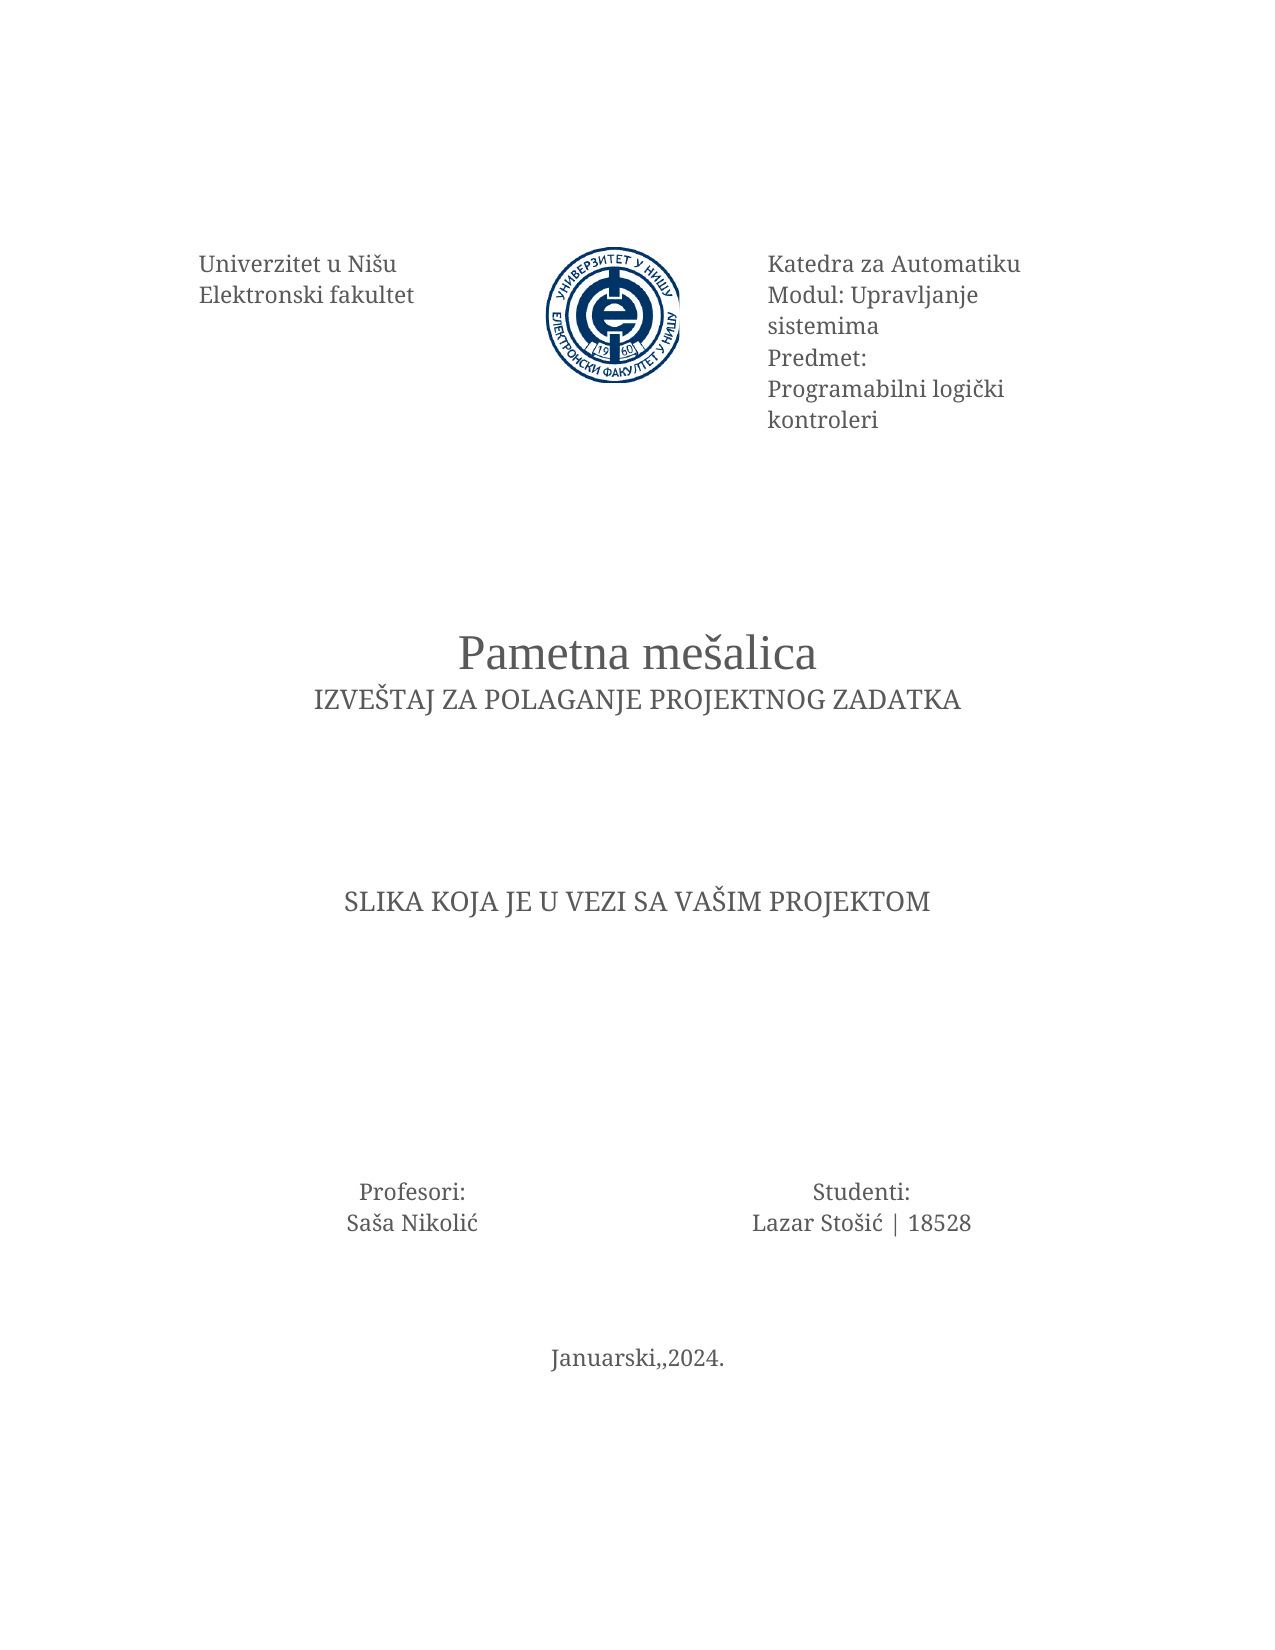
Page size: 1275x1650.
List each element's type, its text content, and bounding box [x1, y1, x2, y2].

table_header [534, 248, 756, 435]
table_header Univerzitet u Nišu Elektronski fakultet [188, 248, 534, 435]
table_header Profesori: Saša Nikolić [188, 1176, 637, 1238]
text Januarski,‚2024. [187, 1342, 1087, 1373]
subtitle Slika koja je u vezi sa vašim projektom [187, 883, 1087, 920]
text Pametna mešalica [187, 623, 1087, 680]
subtitle izveštaj za polaganje projektnog zadatka [187, 680, 1087, 717]
table_header Studenti: Lazar Stošić | 18528 [637, 1176, 1086, 1238]
table_header Katedra za Automatiku Modul: Upravljanje sistemima Predmet: Programabilni logički kontroleri [756, 248, 1097, 435]
